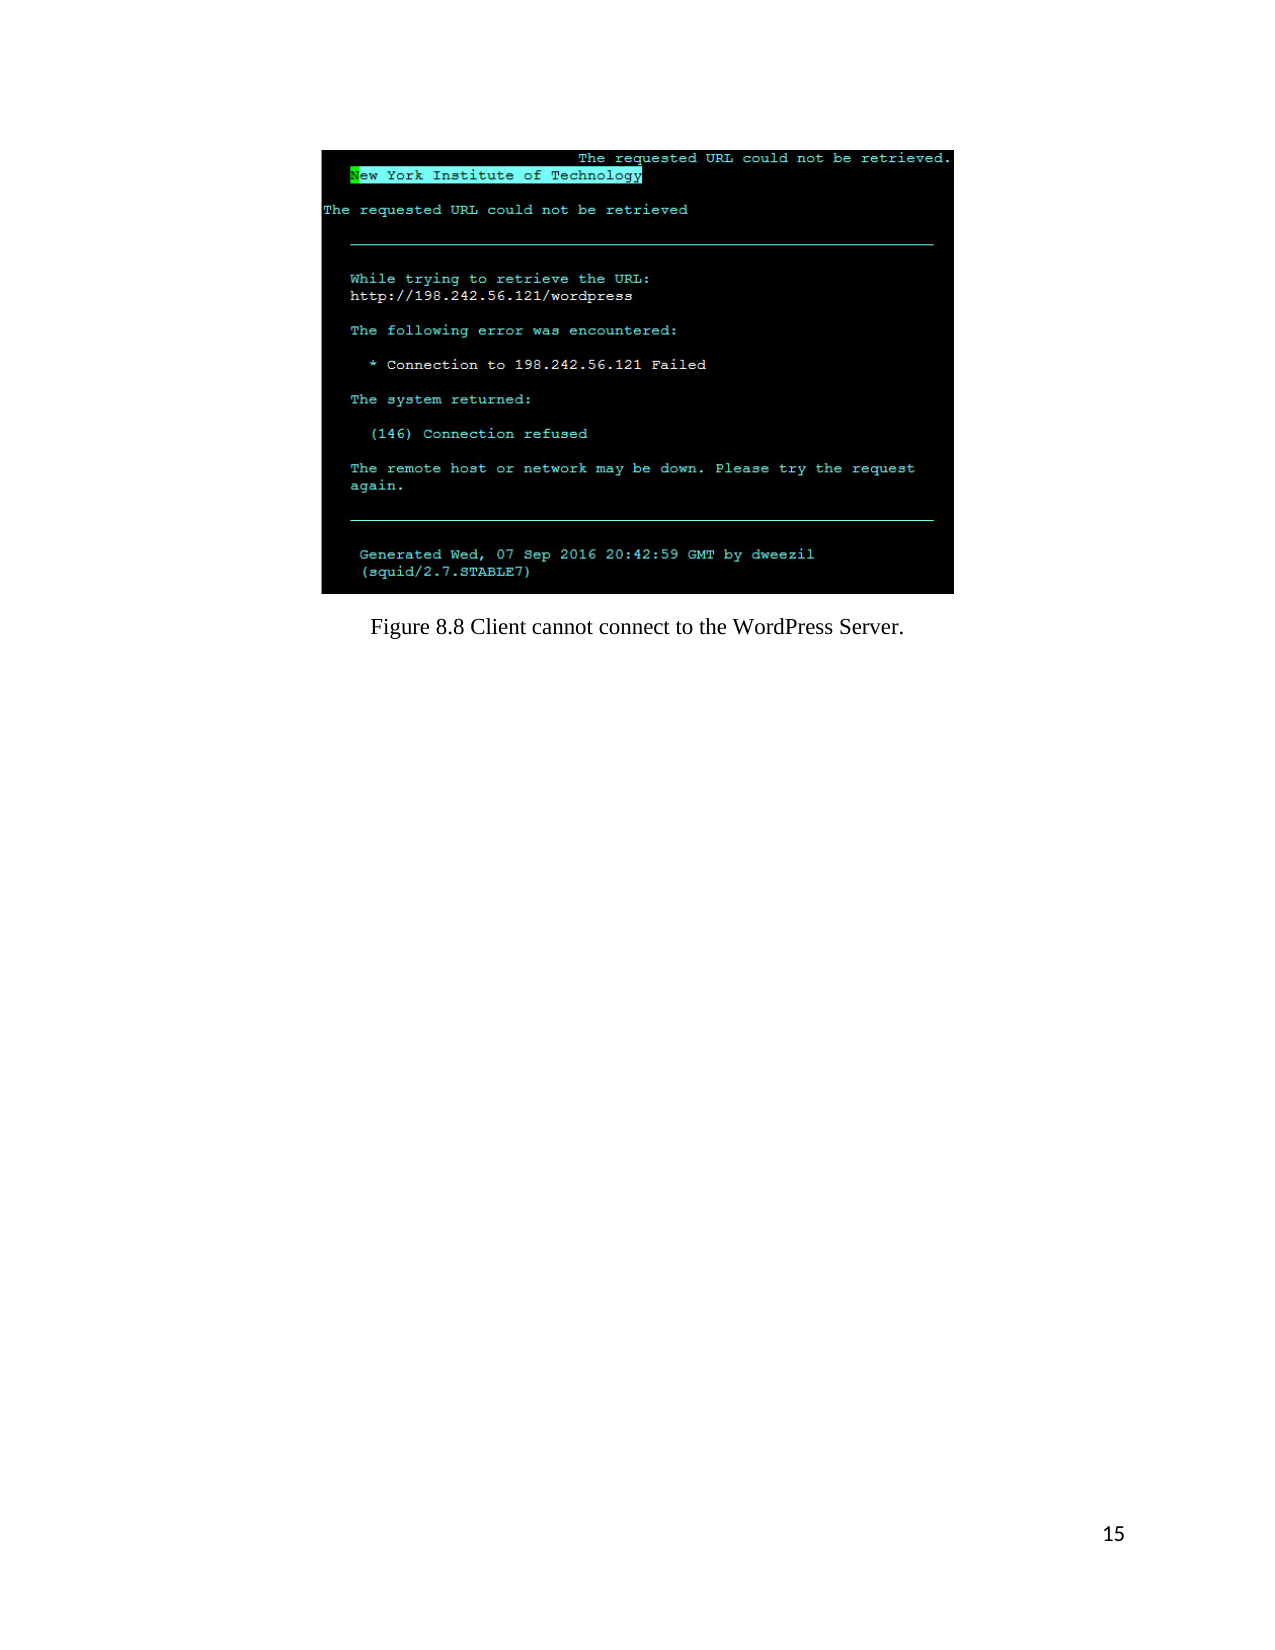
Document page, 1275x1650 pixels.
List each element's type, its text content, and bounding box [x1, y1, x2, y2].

picture [321, 150, 954, 594]
text Figure 8.8 Client cannot connect to the WordPress Server. [150, 613, 1125, 639]
